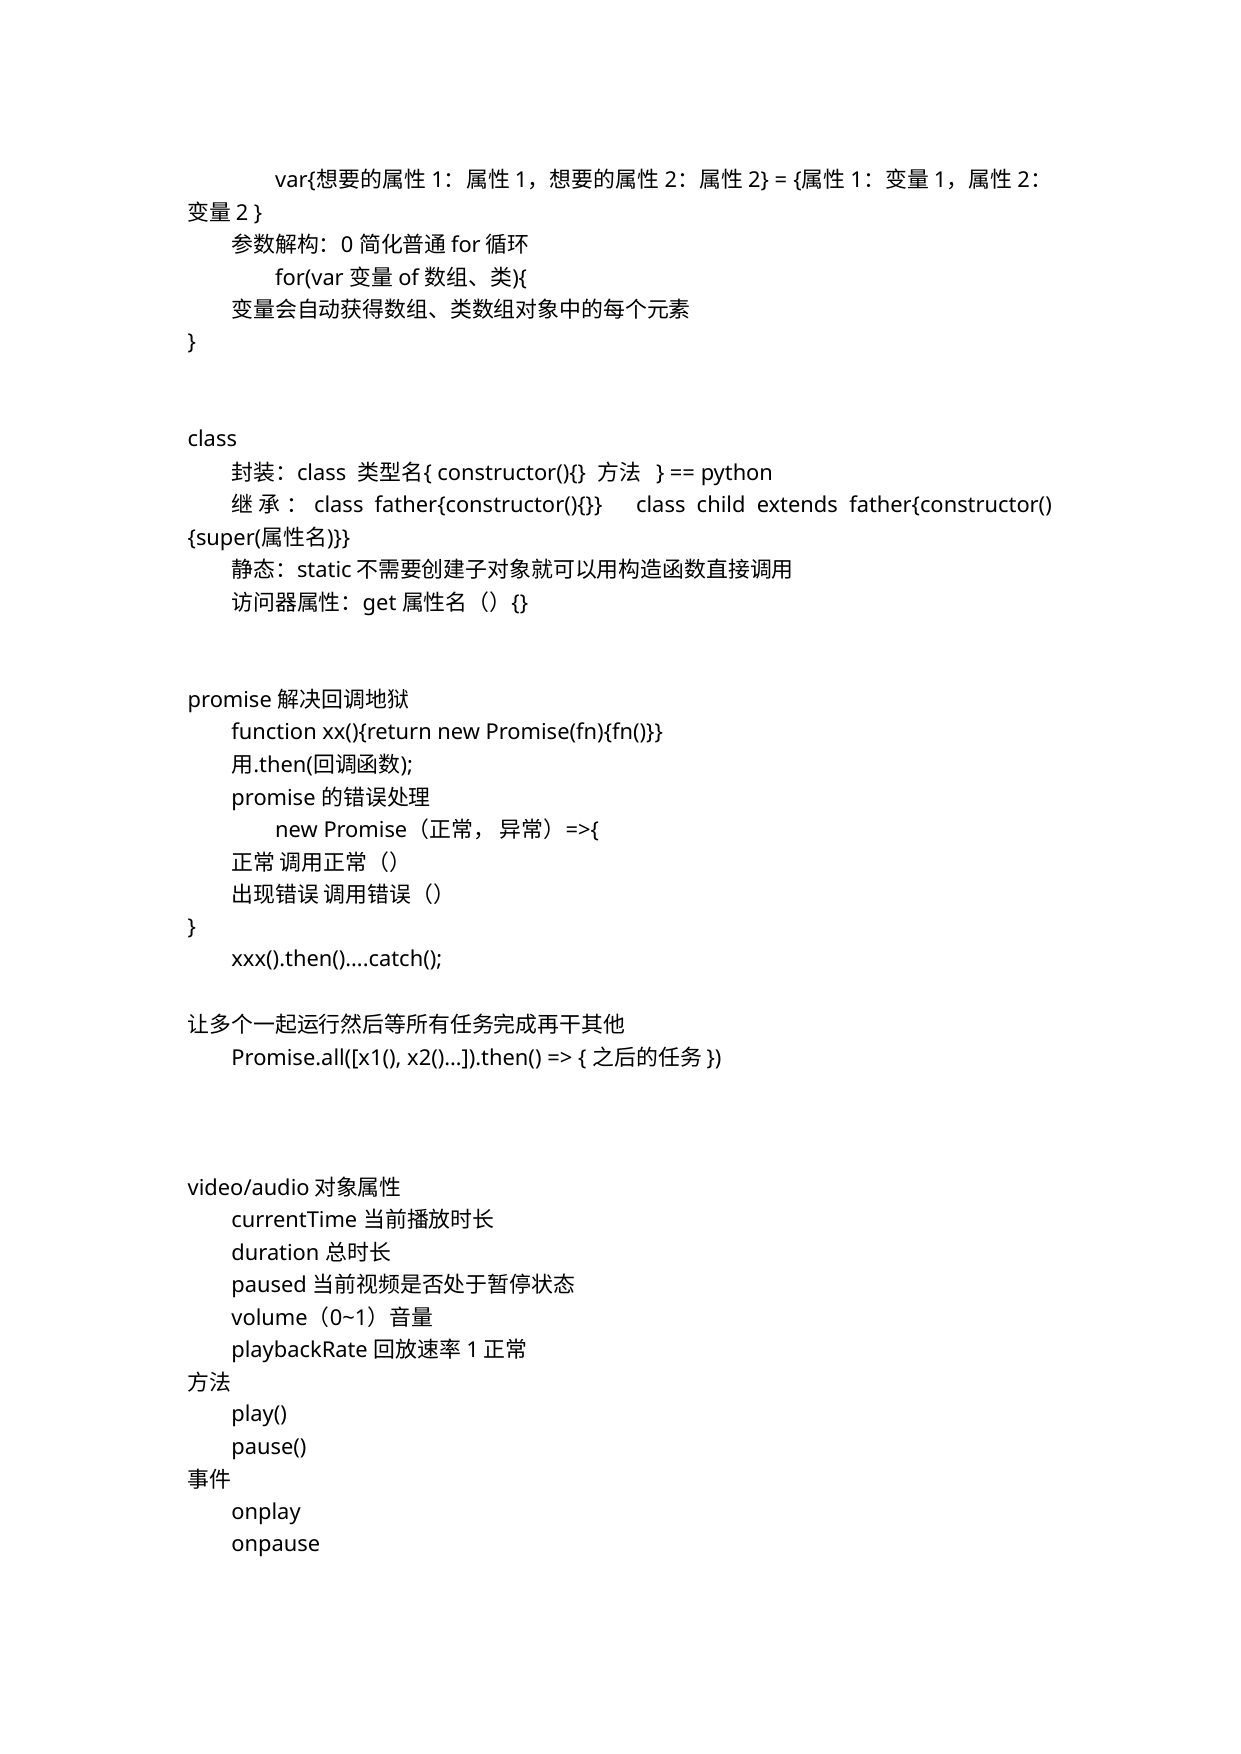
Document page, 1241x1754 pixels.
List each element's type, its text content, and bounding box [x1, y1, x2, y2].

text } [187, 324, 1053, 357]
text onplay [187, 1494, 1053, 1527]
text 事件 [187, 1462, 1053, 1494]
text volume（0~1）音量 [187, 1299, 1053, 1332]
text 封装：class 类型名{ constructor(){} 方法 } == python [187, 454, 1053, 487]
text new Promise（正常， 异常）=>{ [187, 812, 1053, 844]
text 出现错误 调用错误（） [187, 877, 1053, 909]
text duration 总时长 [187, 1234, 1053, 1267]
text 用.then(回调函数); [187, 747, 1053, 779]
text paused 当前视频是否处于暂停状态 [187, 1267, 1053, 1299]
text 访问器属性：get 属性名（）{} [187, 584, 1053, 617]
text 继承：class father{constructor(){}} class child extends father{constructor(){super(属性名)}} [187, 487, 1053, 552]
text xxx().then()….catch(); [187, 942, 1053, 974]
text video/audio对象属性 [187, 1169, 1053, 1202]
text 让多个一起运行然后等所有任务完成再干其他 [187, 1007, 1053, 1039]
text promise 的错误处理 [187, 779, 1053, 812]
text 变量会自动获得数组、类数组对象中的每个元素 [187, 292, 1053, 324]
text pause() [187, 1429, 1053, 1462]
text play() [187, 1397, 1053, 1429]
text class [187, 422, 1053, 454]
text 静态：static不需要创建子对象就可以用构造函数直接调用 [187, 552, 1053, 584]
text playbackRate 回放速率 1正常 [187, 1332, 1053, 1364]
text var{想要的属性1：属性1，想要的属性2：属性2} = {属性1：变量1，属性2：变量2 } [187, 162, 1053, 227]
text 参数解构：0 简化普通for循环 [187, 227, 1053, 259]
text } [187, 909, 1053, 942]
text currentTime 当前播放时长 [187, 1202, 1053, 1234]
text for(var 变量 of 数组、类){ [187, 259, 1053, 292]
text Promise.all([x1(), x2()…]).then() => { 之后的任务 }) [187, 1039, 1053, 1072]
text function xx(){return new Promise(fn){fn()}} [187, 714, 1053, 747]
text 正常 调用正常（） [187, 844, 1053, 877]
text onpause [187, 1527, 1053, 1559]
text promise 解决回调地狱 [187, 682, 1053, 714]
text 方法 [187, 1364, 1053, 1397]
